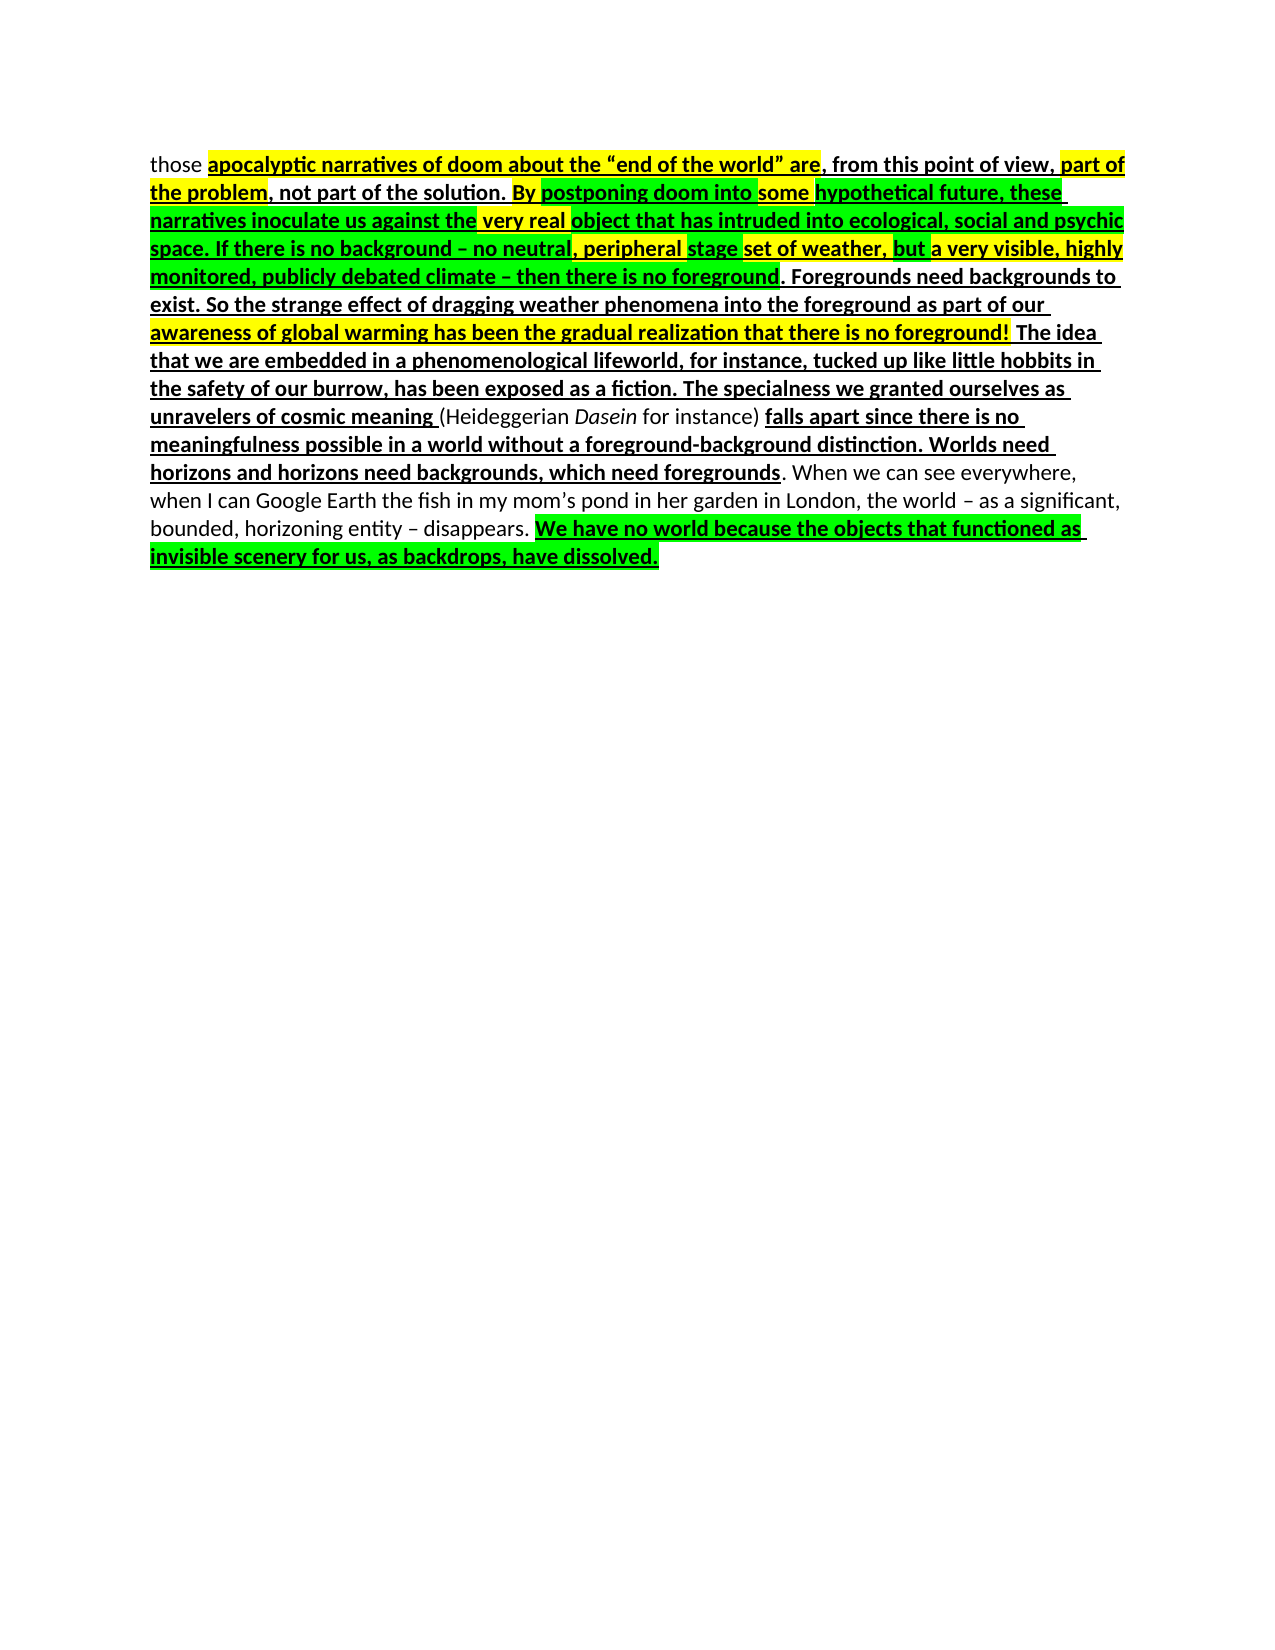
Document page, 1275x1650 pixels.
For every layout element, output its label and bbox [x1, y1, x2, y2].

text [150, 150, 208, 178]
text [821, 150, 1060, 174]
text [150, 178, 1125, 570]
